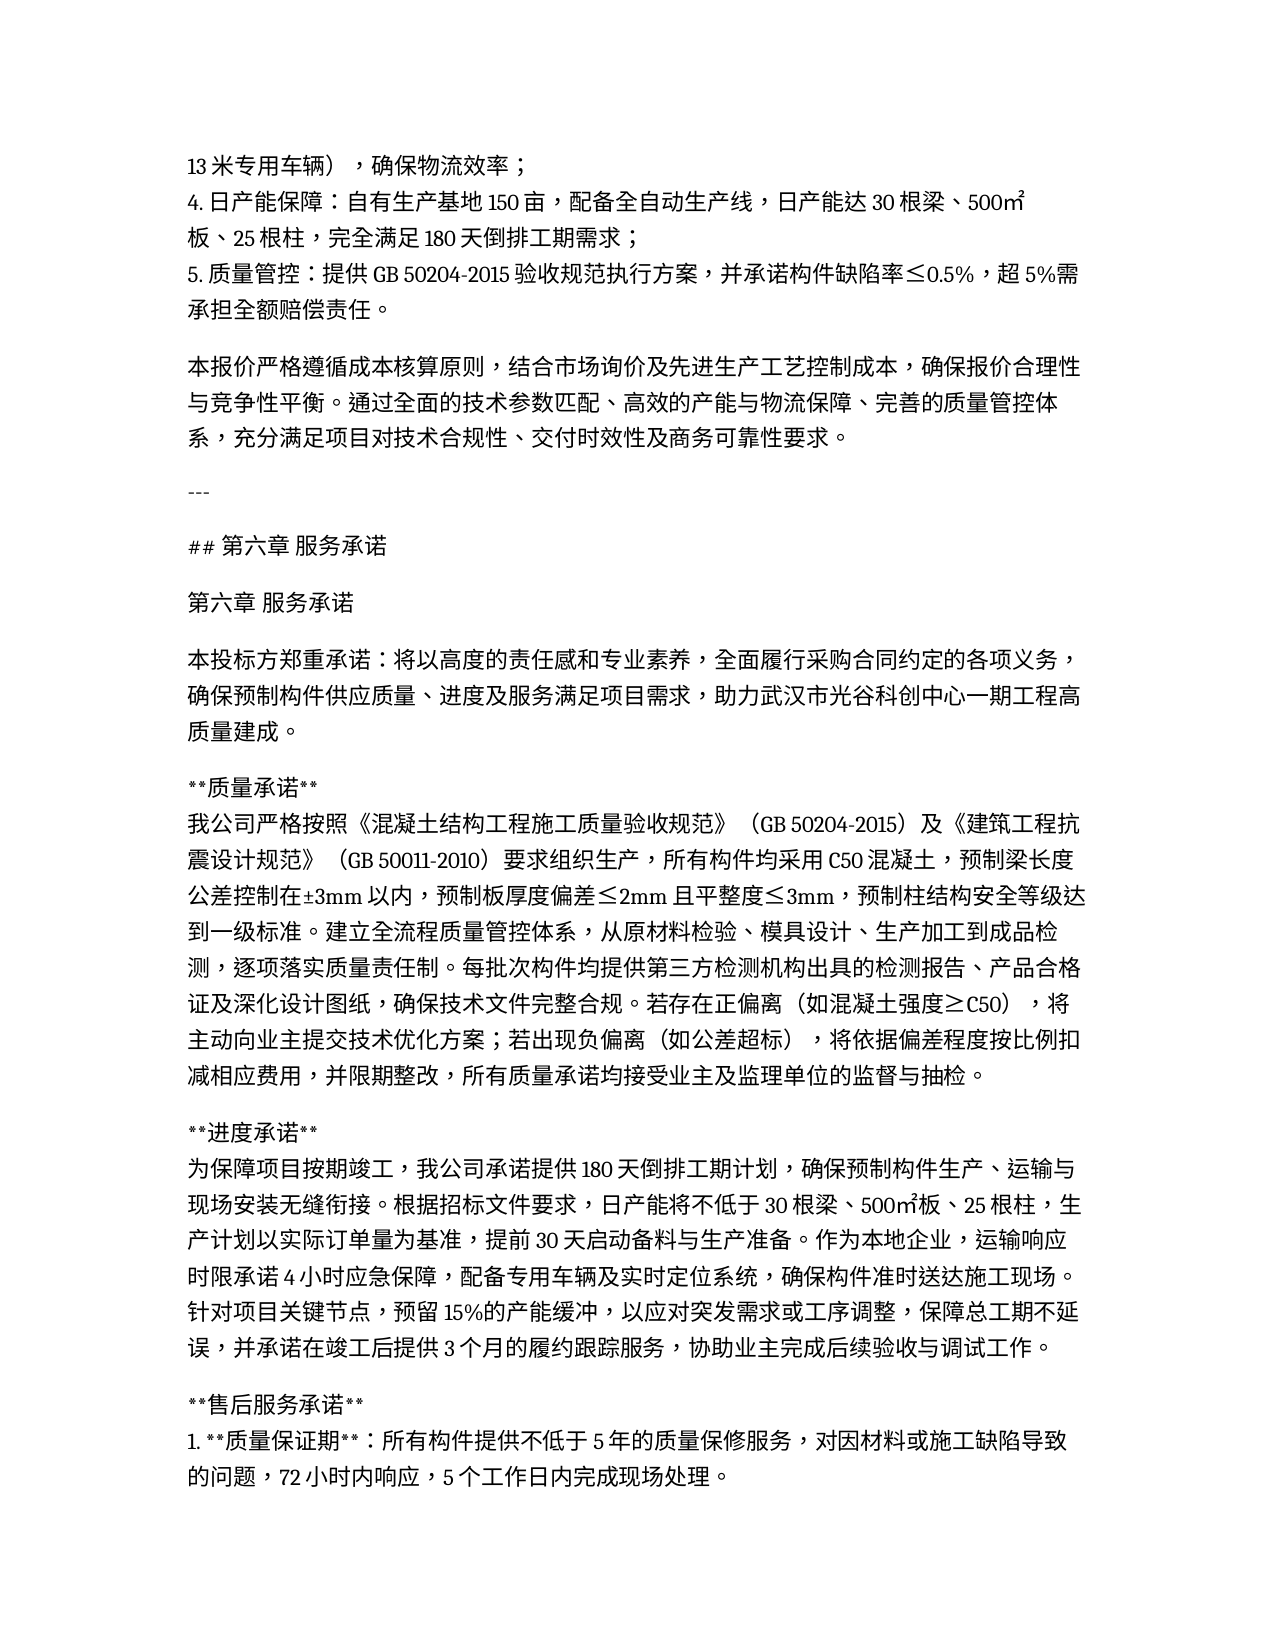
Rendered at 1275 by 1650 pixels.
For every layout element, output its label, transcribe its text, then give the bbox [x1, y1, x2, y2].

text **质量承诺** 我公司严格按照《混凝土结构工程施工质量验收规范》（GB 50204-2015）及《建筑工程抗震设计规范》（GB 50011-2010）要求组织生产，所有构件均采用C50混凝土，预制梁长度公差控制在±3mm以内，预制板厚度偏差≤2mm且平整度≤3mm，预制柱结构安全等级达到一级标准。建立全流程质量管控体系，从原材料检验、模具设计、生产加工到成品检测，逐项落实质量责任制。每批次构件均提供第三方检测机构出具的检测报告、产品合格证及深化设计图纸，确保技术文件完整合规。若存在正偏离（如混凝土强度≥C50），将主动向业主提交技术优化方案；若出现负偏离（如公差超标），将依据偏差程度按比例扣减相应费用，并限期整改，所有质量承诺均接受业主及监理单位的监督与抽检。 [187, 772, 1087, 1091]
text 本投标方郑重承诺：将以高度的责任感和专业素养，全面履行采购合同约定的各项义务，确保预制构件供应质量、进度及服务满足项目需求，助力武汉市光谷科创中心一期工程高质量建成。 [187, 644, 1087, 747]
text **进度承诺** 为保障项目按期竣工，我公司承诺提供180天倒排工期计划，确保预制构件生产、运输与现场安装无缝衔接。根据招标文件要求，日产能将不低于30根梁、500㎡板、25根柱，生产计划以实际订单量为基准，提前30天启动备料与生产准备。作为本地企业，运输响应时限承诺4小时应急保障，配备专用车辆及实时定位系统，确保构件准时送达施工现场。针对项目关键节点，预留15%的产能缓冲，以应对突发需求或工序调整，保障总工期不延误，并承诺在竣工后提供3个月的履约跟踪服务，协助业主完成后续验收与调试工作。 [187, 1117, 1087, 1363]
text ## 第六章 服务承诺 [187, 530, 1087, 561]
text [187, 150, 1087, 325]
text --- [187, 479, 1087, 506]
text 第六章 服务承诺 [187, 587, 1087, 618]
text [187, 1389, 1087, 1492]
text 本报价严格遵循成本核算原则，结合市场询价及先进生产工艺控制成本，确保报价合理性与竞争性平衡。通过全面的技术参数匹配、高效的产能与物流保障、完善的质量管控体系，充分满足项目对技术合规性、交付时效性及商务可靠性要求。 [187, 351, 1087, 454]
